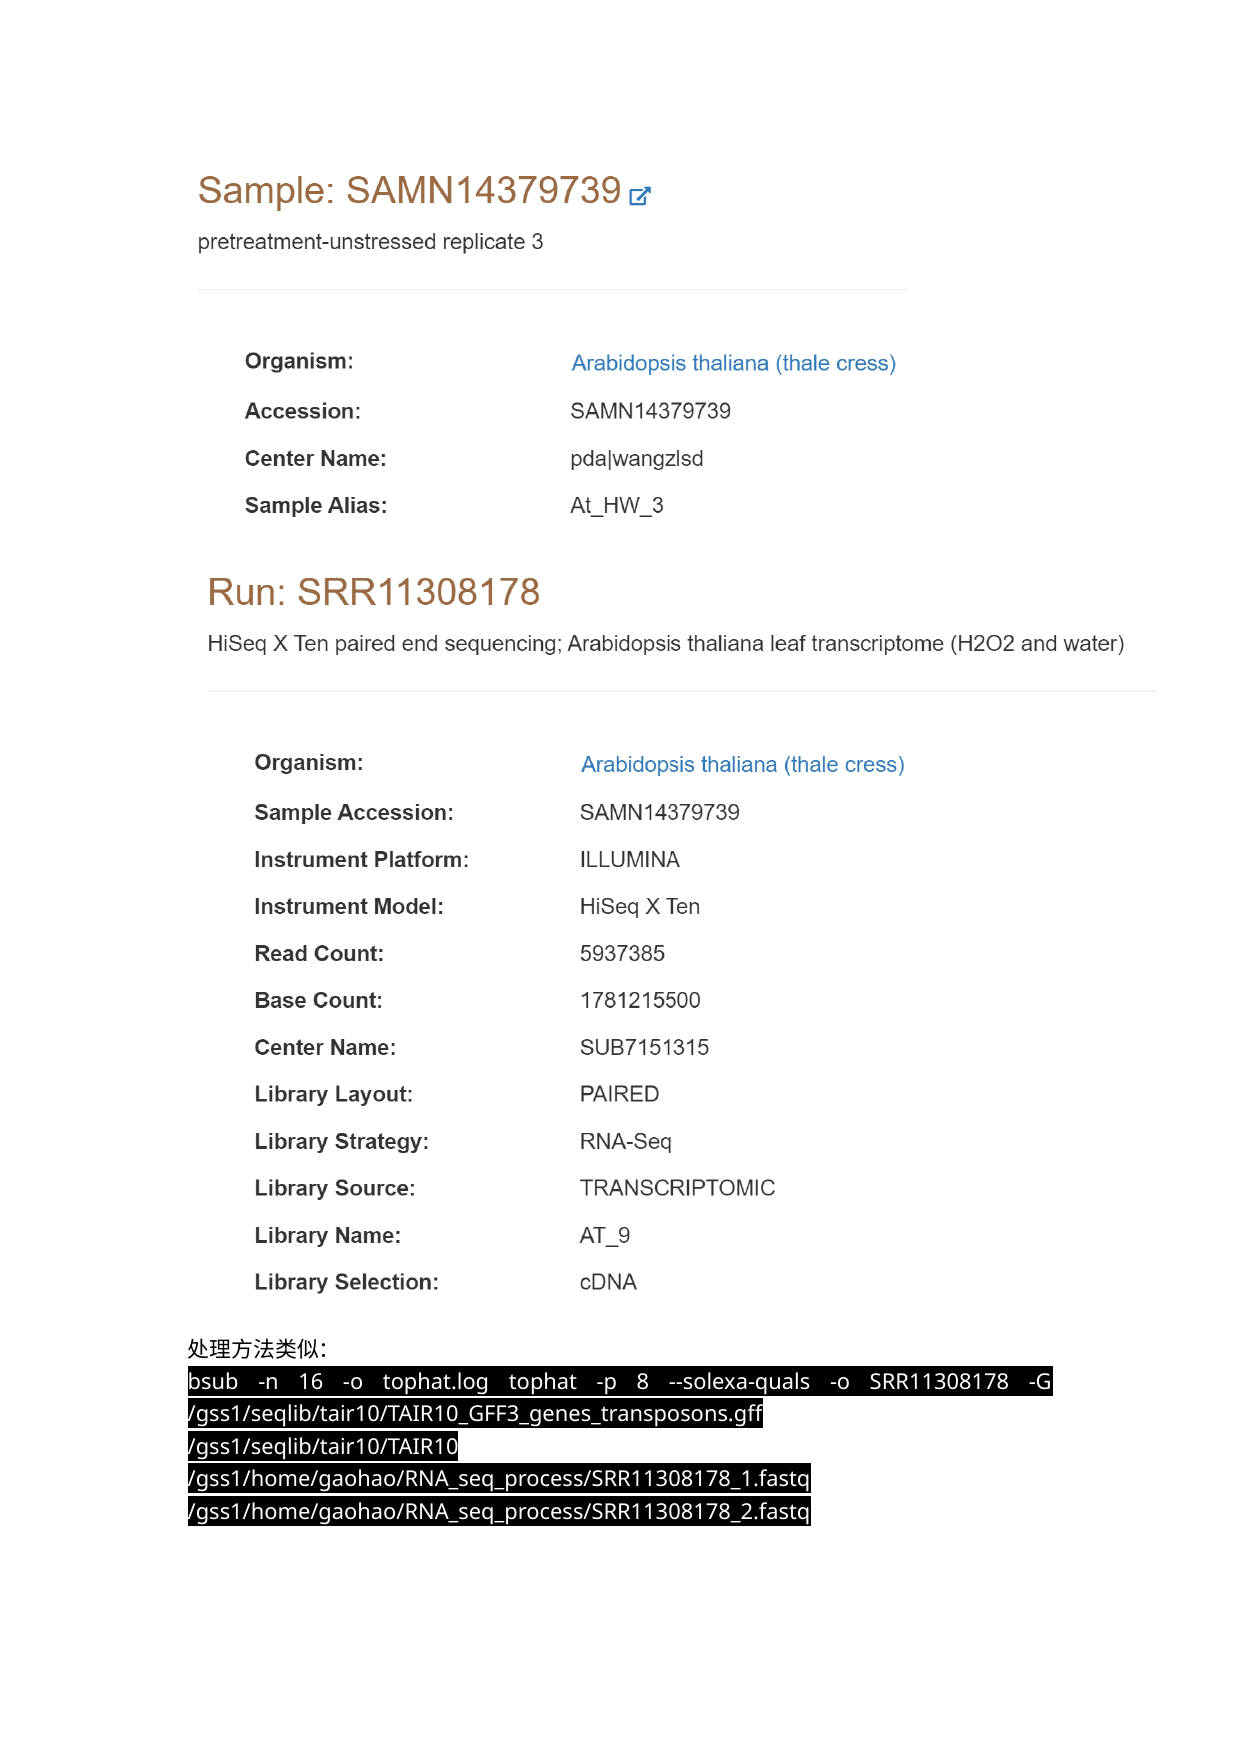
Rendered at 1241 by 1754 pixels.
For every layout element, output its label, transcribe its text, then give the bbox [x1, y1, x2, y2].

text 处理方法类似： [187, 1332, 1053, 1364]
picture [187, 162, 909, 534]
text bsub -n 16 -o tophat.log tophat -p 8 --solexa-quals -o SRR11308178 -G /gss1/seqlib/tair10/TAIR10_GFF3_genes_transposons.gff /gss1/seqlib/tair10/TAIR10 /gss1/home/gaohao/RNA_seq_process/SRR11308178_1.fastq /gss1/home/gaohao/RNA_seq_process/SRR11308178_2.fastq [187, 1364, 1053, 1527]
picture [187, 552, 1157, 1310]
